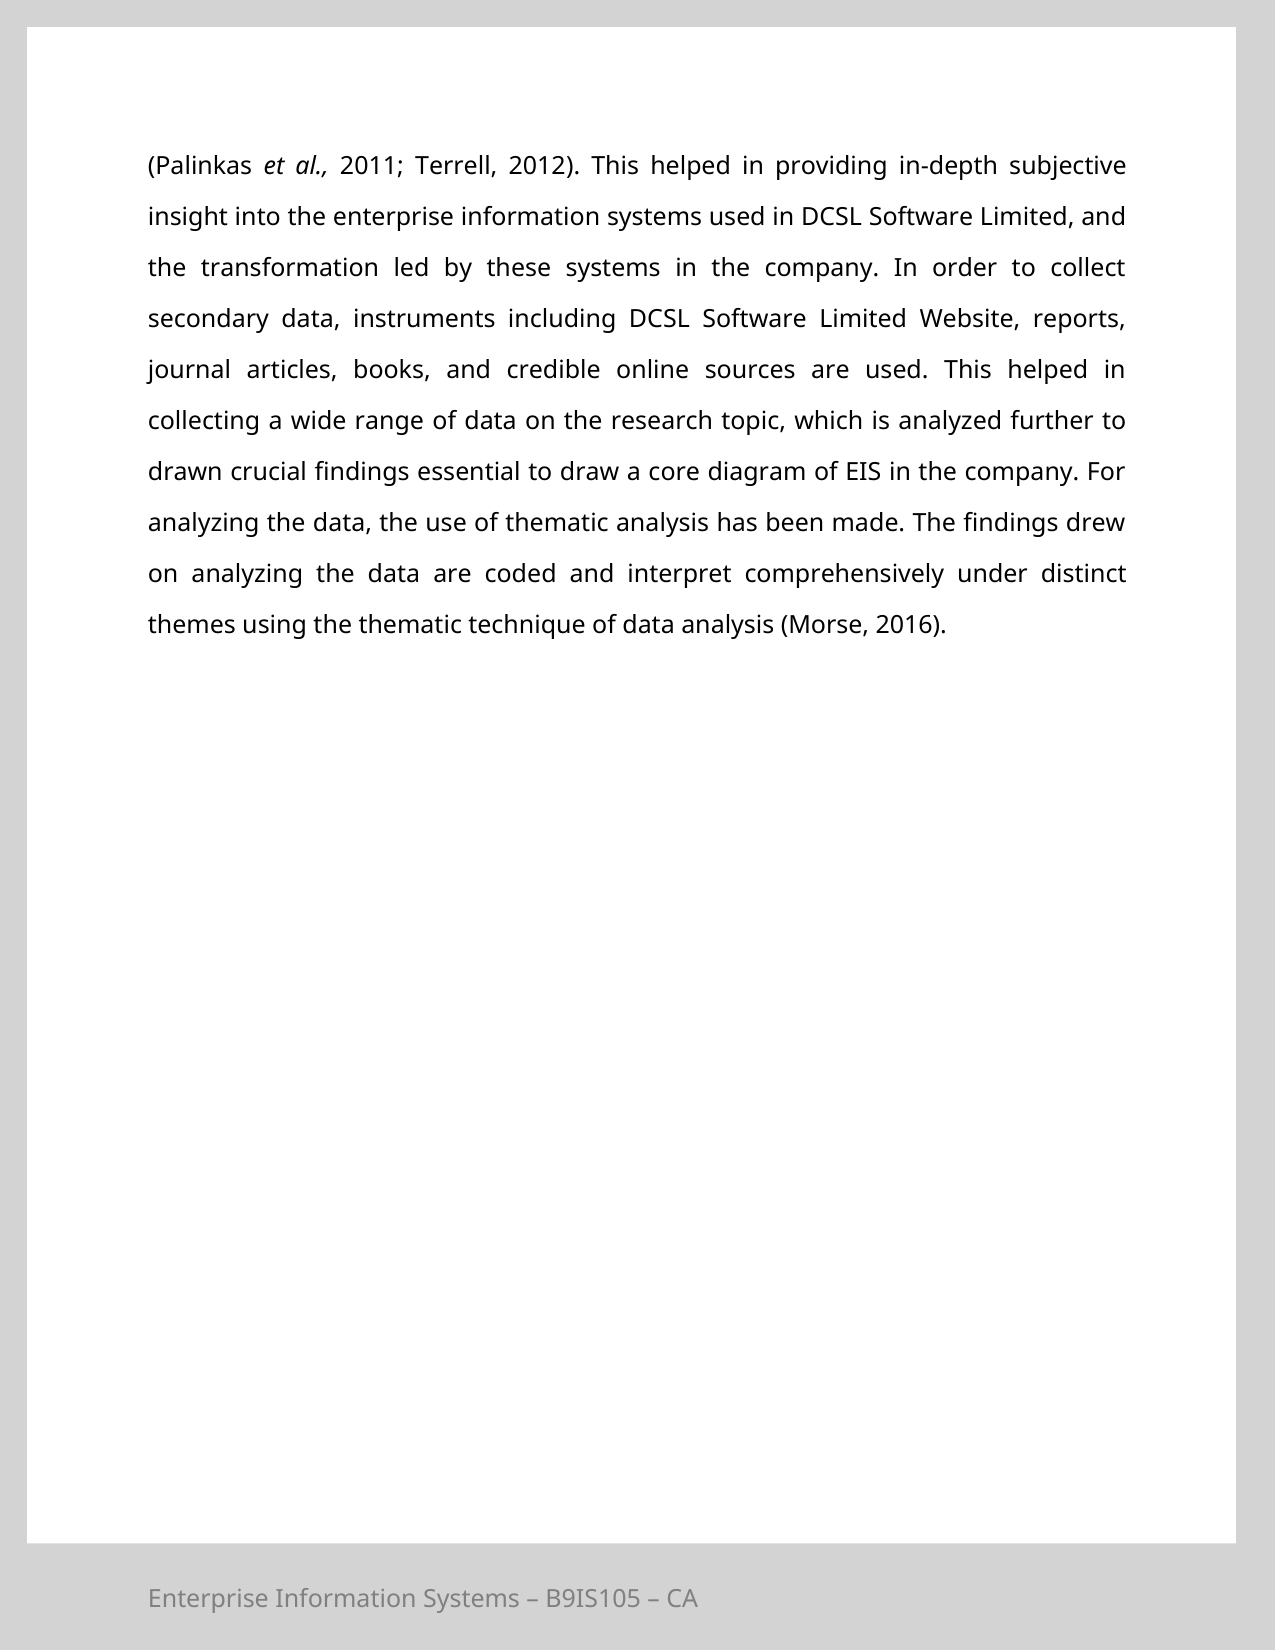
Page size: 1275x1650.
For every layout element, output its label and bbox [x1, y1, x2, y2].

text [148, 148, 1127, 641]
